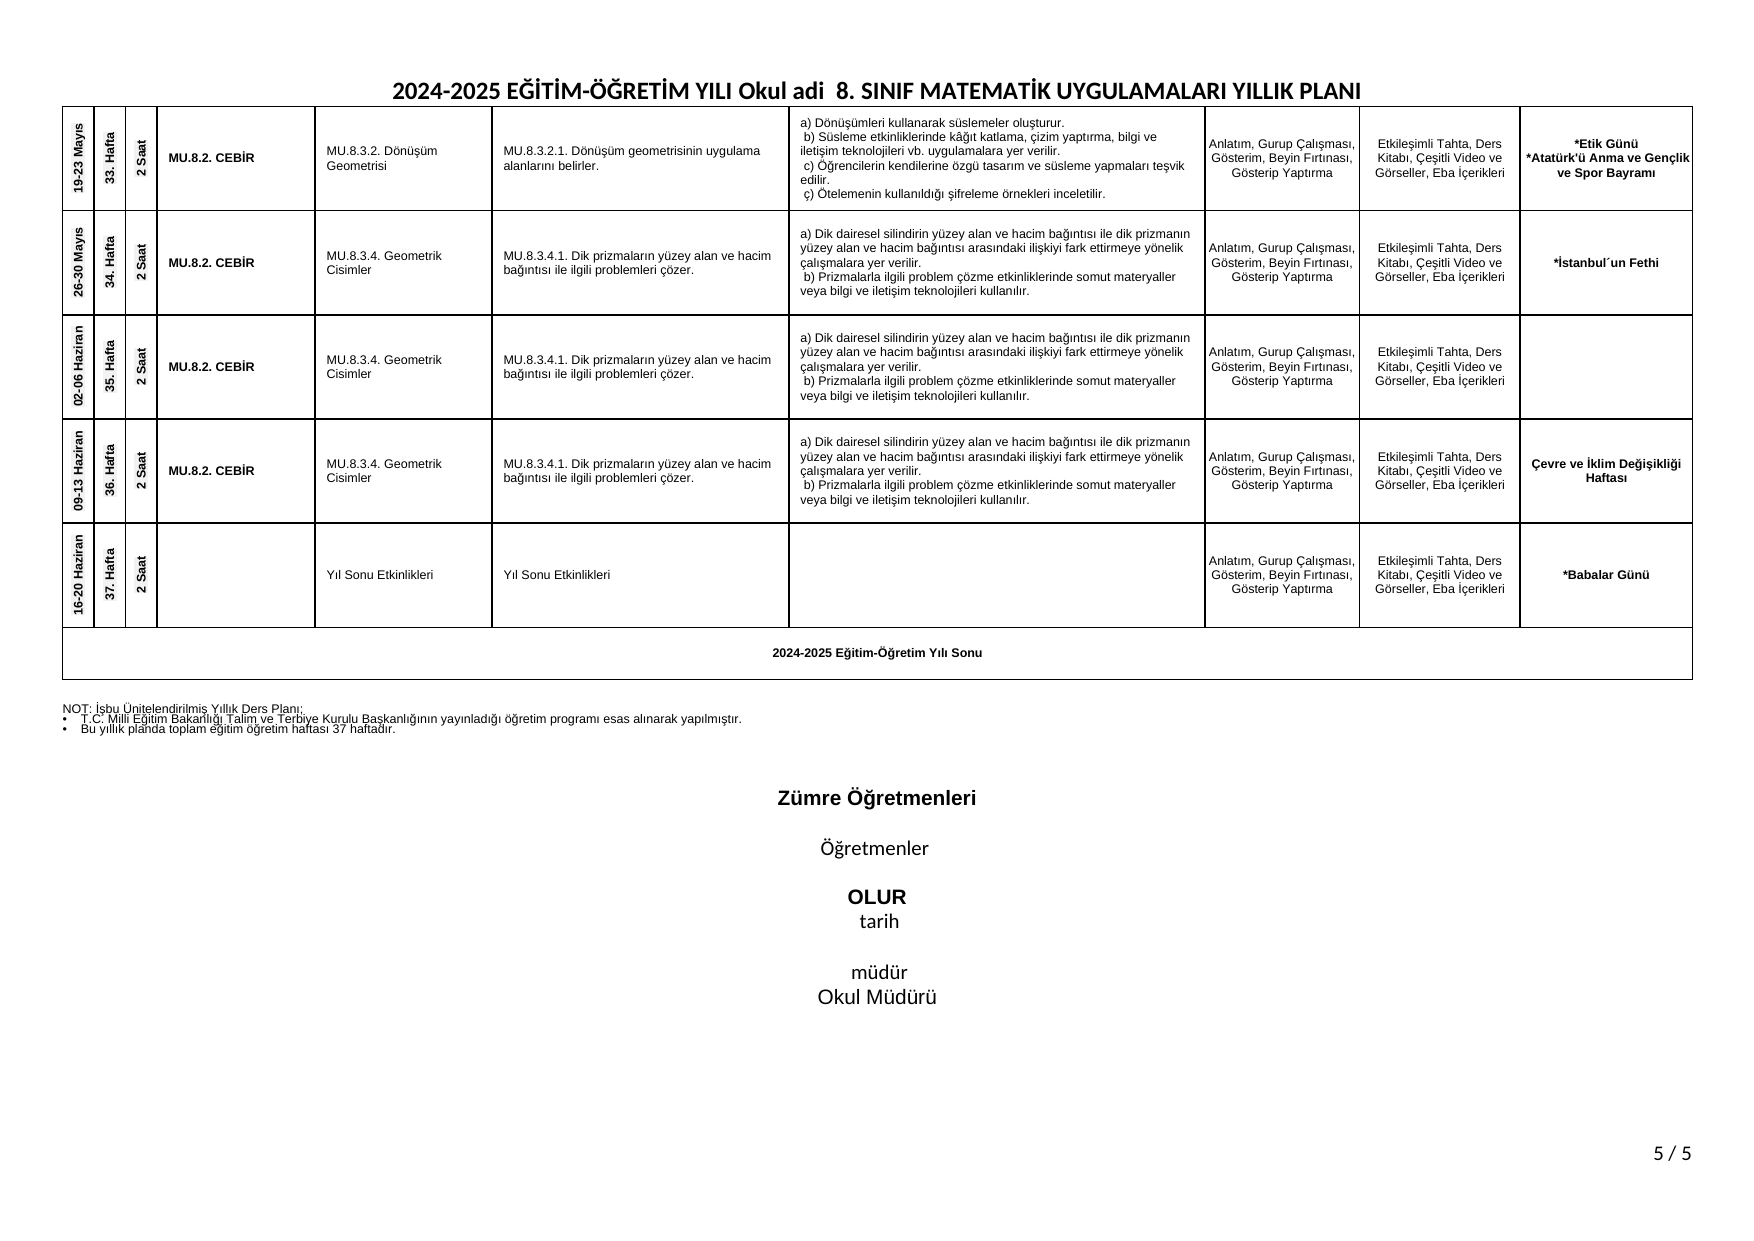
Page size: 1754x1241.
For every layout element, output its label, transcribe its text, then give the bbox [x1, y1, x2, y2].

table_cell Anlatım, Gurup Çalışması, Gösterim, Beyin Fırtınası, Gösterip Yaptırma [1206, 420, 1359, 522]
table_cell [158, 524, 314, 626]
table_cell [493, 107, 788, 210]
table_cell Çevre ve İklim Değişikliği Haftası [1521, 420, 1692, 522]
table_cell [790, 107, 1204, 210]
table_cell Etkileşimli Tahta, Ders Kitabı, Çeşitli Video ve Görseller, Eba İçerikleri [1360, 316, 1519, 418]
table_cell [1360, 107, 1519, 210]
table_cell 36. Hafta [95, 420, 125, 522]
table_cell a) Dik dairesel silindirin yüzey alan ve hacim bağıntısı ile dik prizmanın yüzey alan ve hacim bağıntısı arasındaki ilişkiyi fark ettirmeye yönelik çalışmalara yer verilir. b) Prizmalarla ilgili problem çözme etkinliklerinde somut materyaller veya bilgi ve iletişim teknolojileri kullanılır. [790, 211, 1204, 314]
table_cell 2 Saat [126, 316, 156, 418]
table_cell 33. Hafta [95, 107, 125, 210]
table_cell MU.8.2. CEBİR [158, 316, 314, 418]
table_cell *Etik Günü *Atatürk'ü Anma ve Gençlik ve Spor Bayramı [1521, 107, 1692, 210]
table_cell [790, 524, 1204, 626]
table_cell Etkileşimli Tahta, Ders Kitabı, Çeşitli Video ve Görseller, Eba İçerikleri [1360, 420, 1519, 522]
table_cell 35. Hafta [95, 316, 125, 418]
table_cell 26-30 Mayıs [63, 211, 93, 314]
table_cell *İstanbul´un Fethi [1521, 211, 1692, 314]
table_cell 09-13 Haziran [63, 420, 93, 522]
table_cell 02-06 Haziran [63, 316, 93, 418]
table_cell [316, 107, 491, 210]
table_cell 2 Saat [126, 524, 156, 626]
table_cell Anlatım, Gurup Çalışması, Gösterim, Beyin Fırtınası, Gösterip Yaptırma [1206, 211, 1359, 314]
table_cell MU.8.3.4. Geometrik Cisimler [316, 316, 491, 418]
table_cell MU.8.2. CEBİR [158, 211, 314, 314]
text Okul Müdürü [62, 985, 1691, 1009]
table_cell MU.8.3.4.1. Dik prizmaların yüzey alan ve hacim bağıntısı ile ilgili problemleri çözer. [493, 420, 788, 522]
table_cell Etkileşimli Tahta, Ders Kitabı, Çeşitli Video ve Görseller, Eba İçerikleri [1360, 211, 1519, 314]
table_cell Anlatım, Gurup Çalışması, Gösterim, Beyin Fırtınası, Gösterip Yaptırma [1206, 316, 1359, 418]
table_cell MU.8.2. CEBİR [158, 107, 314, 210]
table_cell Yıl Sonu Etkinlikleri [316, 524, 491, 626]
table_cell [1521, 316, 1692, 418]
table_cell 2 Saat [126, 420, 156, 522]
table_cell 2024-2025 Eğitim-Öğretim Yılı Sonu [63, 628, 1692, 678]
table_cell a) Dik dairesel silindirin yüzey alan ve hacim bağıntısı ile dik prizmanın yüzey alan ve hacim bağıntısı arasındaki ilişkiyi fark ettirmeye yönelik çalışmalara yer verilir. b) Prizmalarla ilgili problem çözme etkinliklerinde somut materyaller veya bilgi ve iletişim teknolojileri kullanılır. [790, 420, 1204, 522]
table_cell Etkileşimli Tahta, Ders Kitabı, Çeşitli Video ve Görseller, Eba İçerikleri [1360, 524, 1519, 626]
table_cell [1206, 107, 1359, 210]
table_cell MU.8.3.4. Geometrik Cisimler [316, 420, 491, 522]
table_cell a) Dik dairesel silindirin yüzey alan ve hacim bağıntısı ile dik prizmanın yüzey alan ve hacim bağıntısı arasındaki ilişkiyi fark ettirmeye yönelik çalışmalara yer verilir. b) Prizmalarla ilgili problem çözme etkinliklerinde somut materyaller veya bilgi ve iletişim teknolojileri kullanılır. [790, 316, 1204, 418]
table_cell MU.8.3.4.1. Dik prizmaların yüzey alan ve hacim bağıntısı ile ilgili problemleri çözer. [493, 211, 788, 314]
table_cell *Babalar Günü [1521, 524, 1692, 626]
table_cell 34. Hafta [95, 211, 125, 314]
table_cell MU.8.3.4. Geometrik Cisimler [316, 211, 491, 314]
table_cell MU.8.3.4.1. Dik prizmaların yüzey alan ve hacim bağıntısı ile ilgili problemleri çözer. [493, 316, 788, 418]
text OLUR [62, 861, 1691, 909]
table_cell 37. Hafta [95, 524, 125, 626]
table_cell 2 Saat [126, 107, 156, 210]
table_cell Yıl Sonu Etkinlikleri [493, 524, 788, 626]
text Zümre Öğretmenleri [62, 786, 1691, 810]
table_cell MU.8.2. CEBİR [158, 420, 314, 522]
table_cell 16-20 Haziran [63, 524, 93, 626]
table_cell 2 Saat [126, 211, 156, 314]
table_cell Anlatım, Gurup Çalışması, Gösterim, Beyin Fırtınası, Gösterip Yaptırma [1206, 524, 1359, 626]
table_cell 19-23 Mayıs [63, 107, 93, 210]
